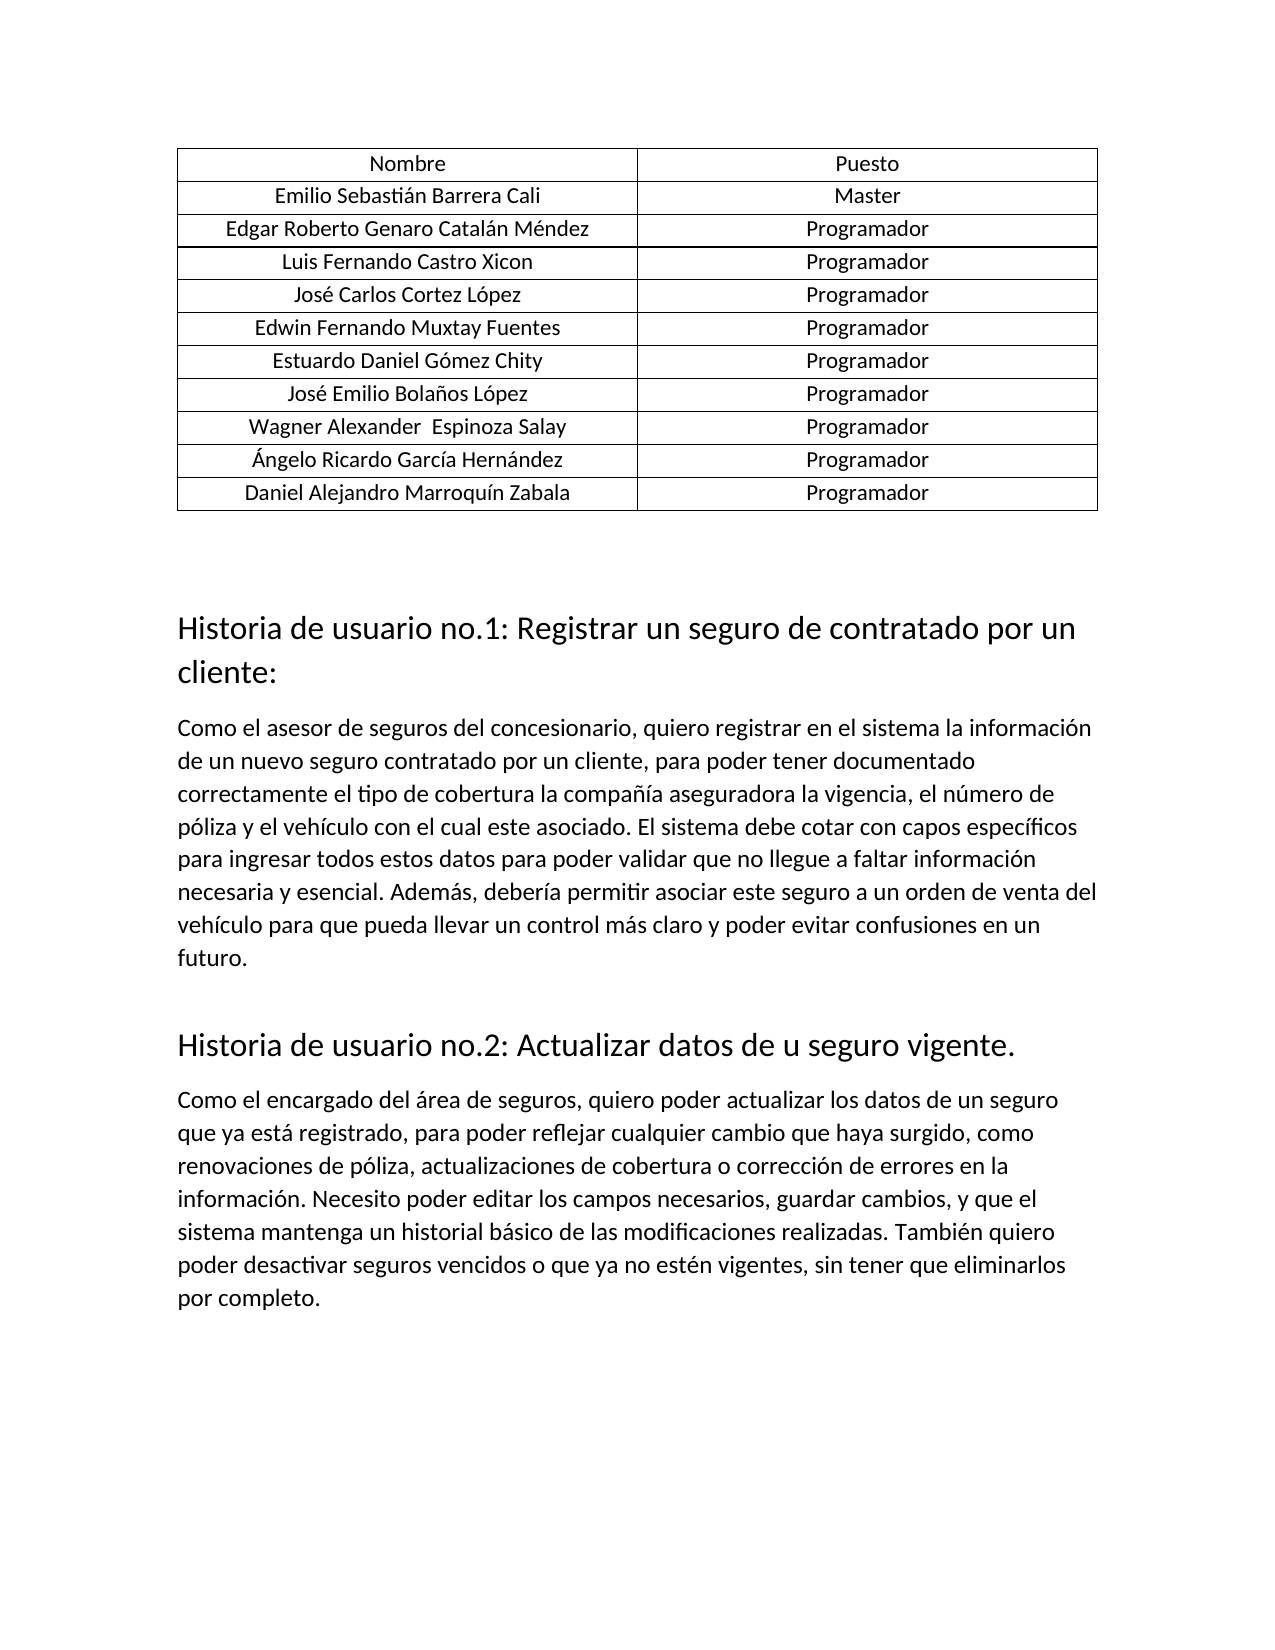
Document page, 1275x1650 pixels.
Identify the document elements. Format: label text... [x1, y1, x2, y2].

table_cell Ángelo Ricardo García Hernández [178, 445, 637, 477]
table_cell Programador [638, 280, 1097, 312]
text Historia de usuario no.2: Actualizar datos de u seguro vigente. [177, 1024, 1098, 1065]
table_cell Programador [638, 379, 1097, 411]
table_cell Edwin Fernando Muxtay Fuentes [178, 313, 637, 345]
table_cell Programador [638, 445, 1097, 477]
table_header Puesto [638, 149, 1097, 181]
table_cell Emilio Sebastián Barrera Cali [178, 182, 637, 213]
table_cell Programador [638, 248, 1097, 279]
text Como el encargado del área de seguros, quiero poder actualizar los datos de un seguro que ya está registrado, para poder reflejar cualquier cambio que haya surgido, como renovaciones de póliza, actualizaciones de cobertura o corrección de errores en la información. Necesito poder editar los campos necesarios, guardar cambios, y que el sistema mantenga un historial básico de las modificaciones realizadas. También quiero poder desactivar seguros vencidos o que ya no estén vigentes, sin tener que eliminarlos por completo. [177, 1085, 1098, 1313]
table_cell Daniel Alejandro Marroquín Zabala [178, 478, 637, 510]
table_header Nombre [178, 149, 637, 181]
table_cell Programador [638, 215, 1097, 246]
table_cell Programador [638, 313, 1097, 345]
table_cell Edgar Roberto Genaro Catalán Méndez [178, 215, 637, 246]
table_cell Programador [638, 346, 1097, 378]
table_cell Master [638, 182, 1097, 213]
text Como el asesor de seguros del concesionario, quiero registrar en el sistema la información de un nuevo seguro contratado por un cliente, para poder tener documentado correctamente el tipo de cobertura la compañía aseguradora la vigencia, el número de póliza y el vehículo con el cual este asociado. El sistema debe cotar con capos específicos para ingresar todos estos datos para poder validar que no llegue a faltar información necesaria y esencial. Además, debería permitir asociar este seguro a un orden de venta del vehículo para que pueda llevar un control más claro y poder evitar confusiones en un futuro. [177, 712, 1098, 973]
table_cell Luis Fernando Castro Xicon [178, 248, 637, 279]
table_cell Estuardo Daniel Gómez Chity [178, 346, 637, 378]
table_cell Programador [638, 412, 1097, 444]
table_cell Wagner Alexander Espinoza Salay [178, 412, 637, 444]
table_cell José Carlos Cortez López [178, 280, 637, 312]
table_cell Programador [638, 478, 1097, 510]
table_cell José Emilio Bolaños López [178, 379, 637, 411]
text Historia de usuario no.1: Registrar un seguro de contratado por un cliente: [177, 607, 1098, 692]
